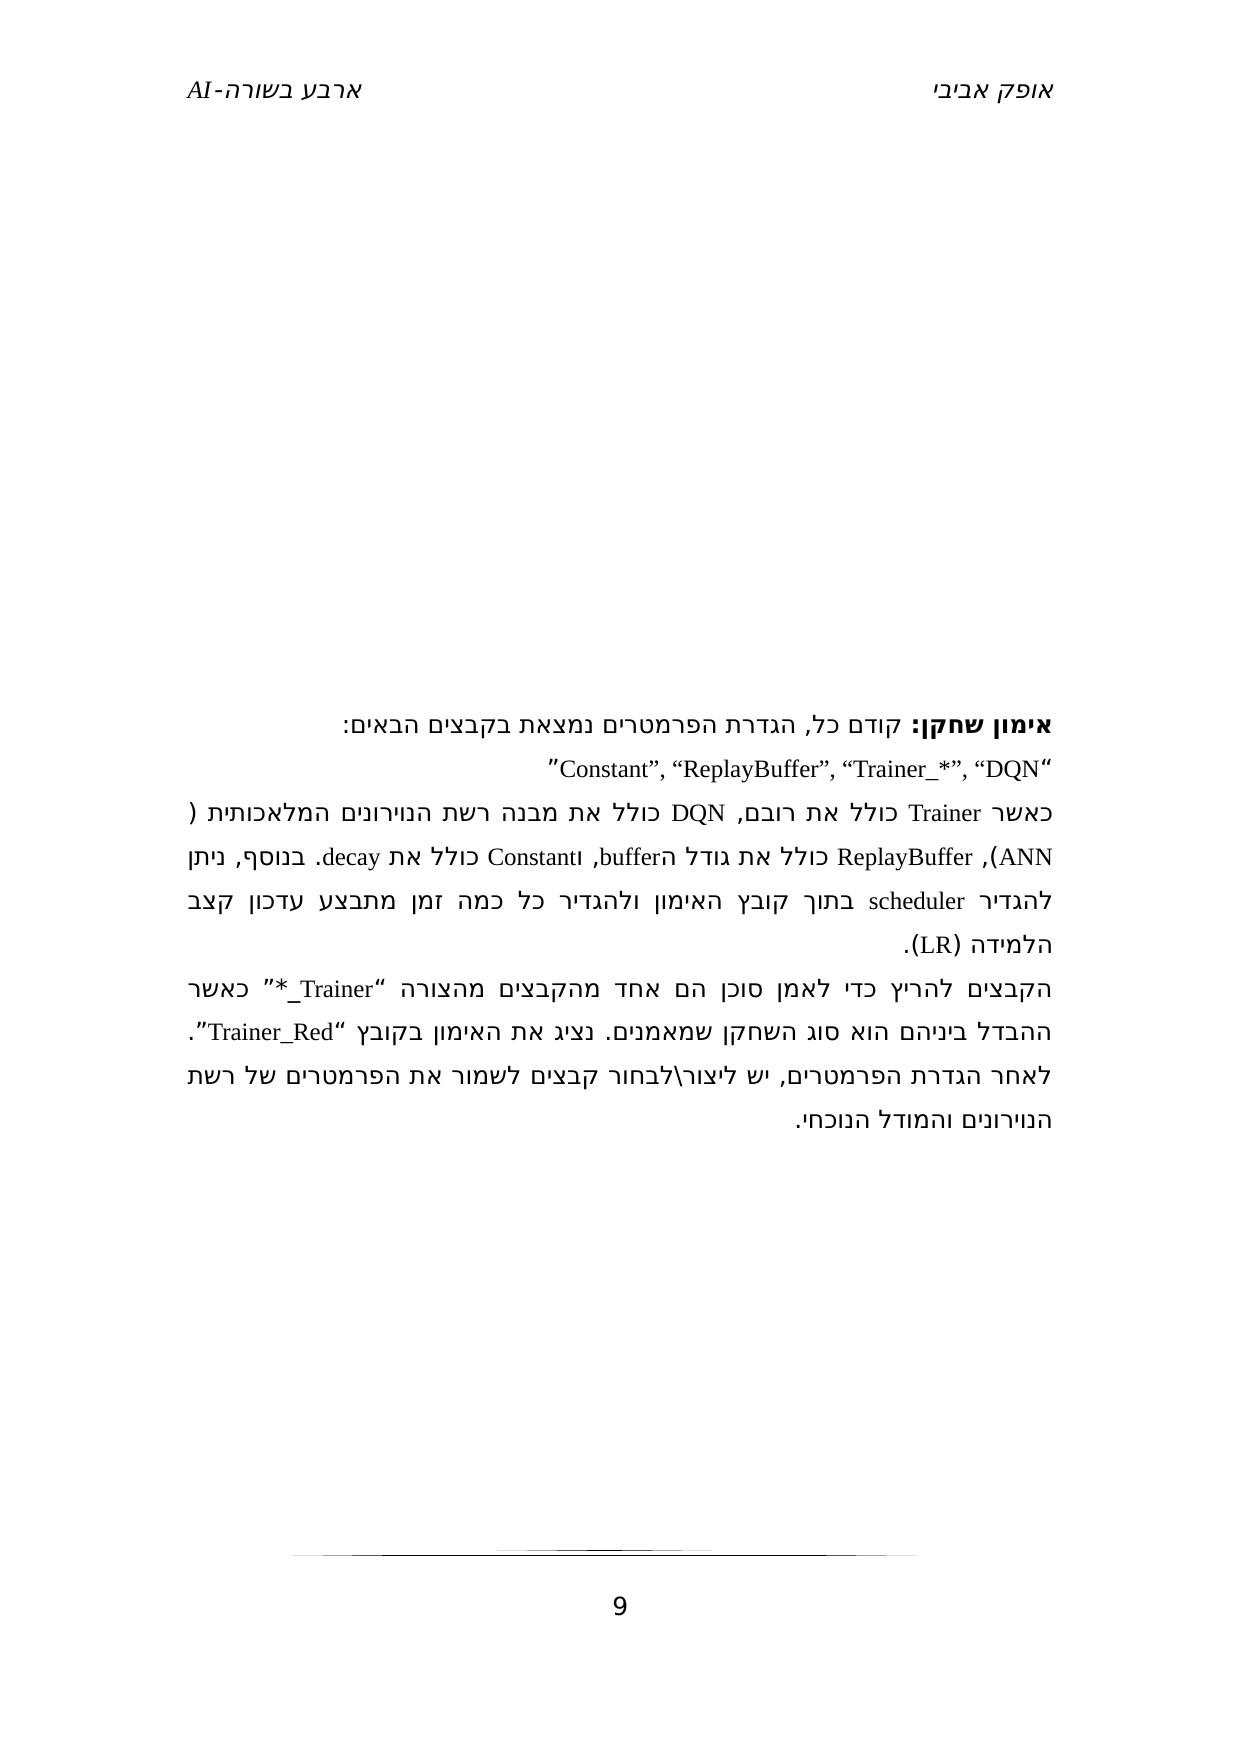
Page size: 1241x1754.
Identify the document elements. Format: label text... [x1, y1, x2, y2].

text “Constant”, “ReplayBuffer”, “Trainer_*”, “DQN” [187, 754, 1053, 784]
text אימון שחקן: קודם כל, הגדרת הפרמטרים נמצאת בקבצים הבאים: [187, 711, 1053, 740]
text כאשר Trainer כולל את רובם, DQN כולל את מבנה רשת הנוירונים המלאכותית (ANN), ReplayBuffer כולל את גודל הbuffer, וConstant כולל את decay. בנוסף, ניתן להגדיר scheduler בתוך קובץ האימון ולהגדיר כל כמה זמן מתבצע עדכון קצב הלמידה (LR). [187, 798, 1053, 959]
text הקבצים להריץ כדי לאמן סוכן הם אחד מהקבצים מהצורה “Trainer_*” כאשר ההבדל ביניהם הוא סוג השחקן שמאמנים. נציג את האימון בקובץ “Trainer_Red”. לאחר הגדרת הפרמטרים, יש ליצור\לבחור קבצים לשמור את הפרמטרים של רשת הנוירונים והמודל הנוכחי. [187, 974, 1053, 1134]
